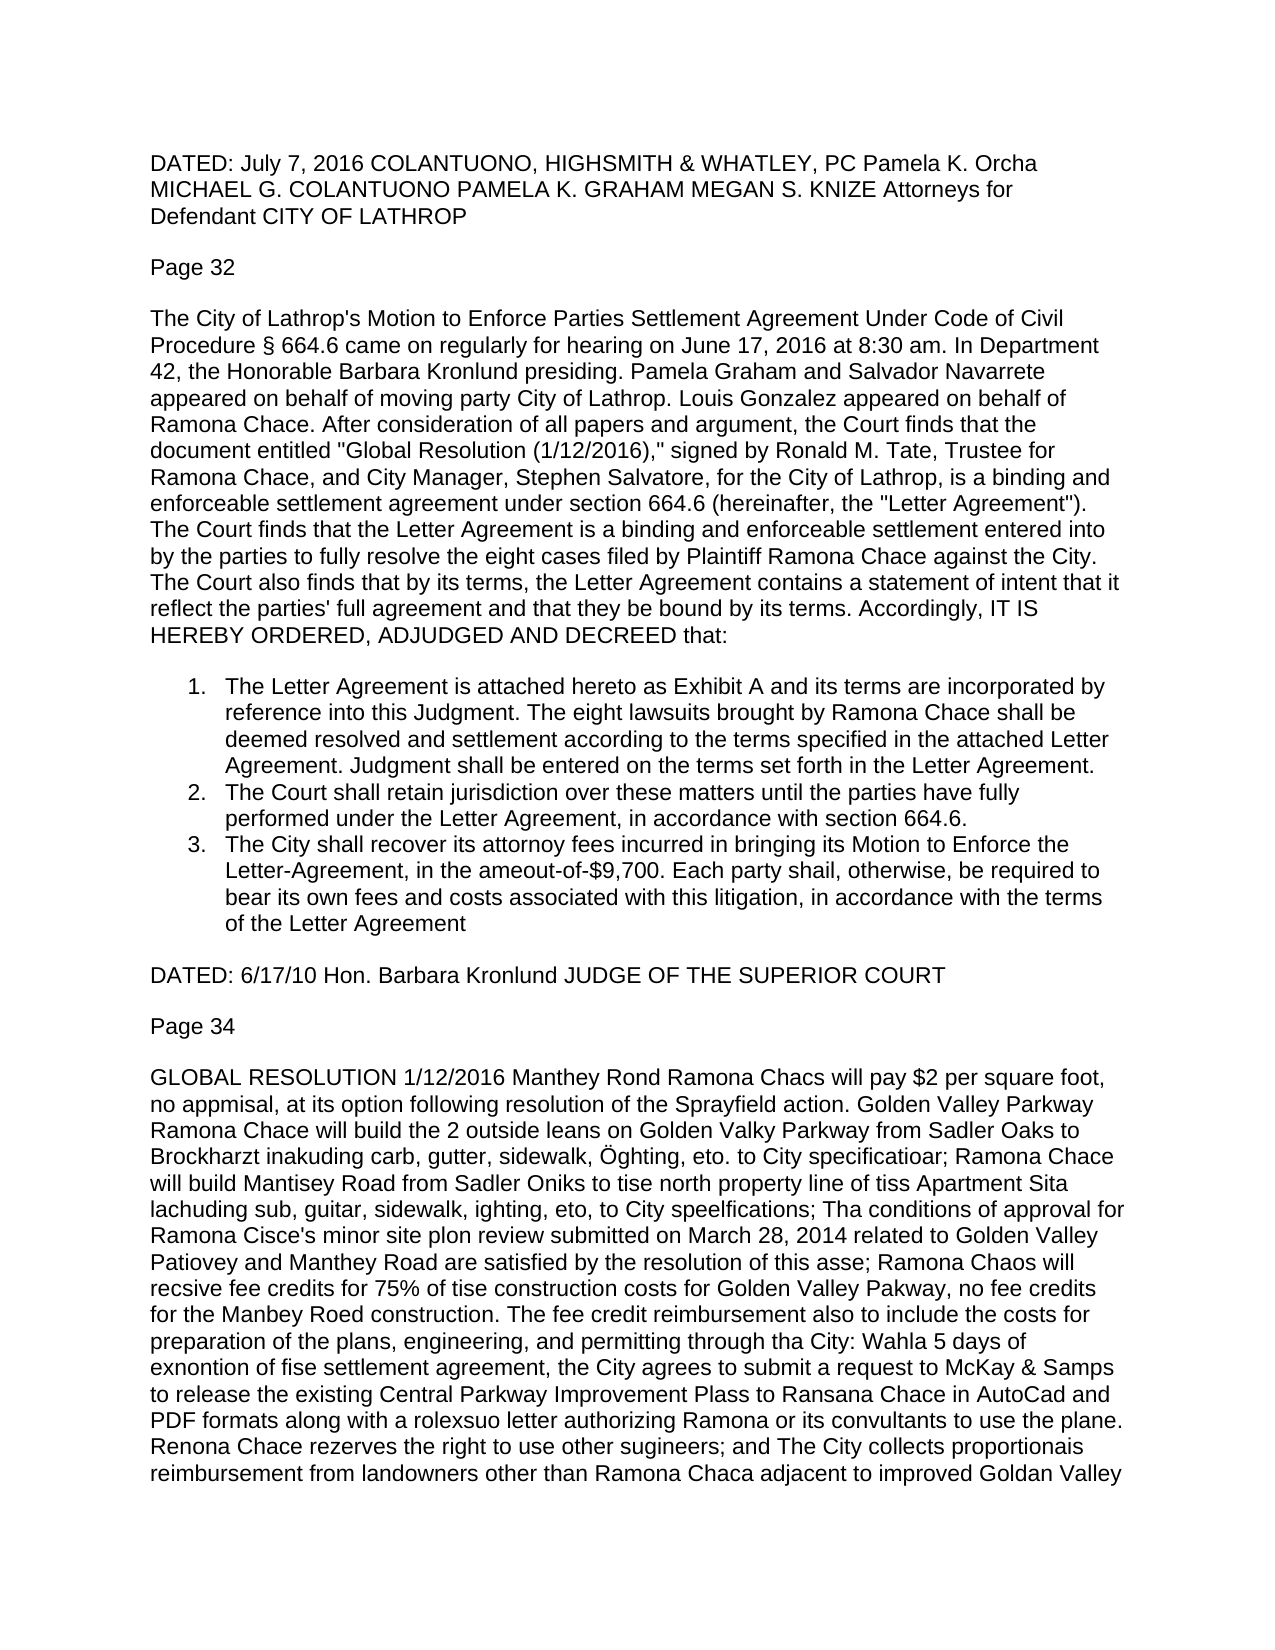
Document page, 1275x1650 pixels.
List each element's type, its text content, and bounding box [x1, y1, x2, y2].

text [150, 1064, 1125, 1486]
list The City shall recover its attornoy fees incurred in bringing its Motion to Enforce the Letter-Agreement, in the ameout-of-$9,700. Each party shail, otherwise, be required to bear its own fees and costs associated with this litigation, in accordance with the terms of the Letter Agreement [187, 831, 1125, 937]
text DATED: 6/17/10 Hon. Barbara Kronlund JUDGE OF THE SUPERIOR COURT [150, 962, 1125, 988]
text Page 32 [150, 254, 1125, 280]
list The Court shall retain jurisdiction over these matters until the parties have fully performed under the Letter Agreement, in accordance with section 664.6. [187, 778, 1125, 831]
list The Letter Agreement is attached hereto as Exhibit A and its terms are incorporated by reference into this Judgment. The eight lawsuits brought by Ramona Chace shall be deemed resolved and settlement according to the terms specified in the attached Letter Agreement. Judgment shall be entered on the terms set forth in the Letter Agreement. [187, 673, 1125, 778]
text The City of Lathrop's Motion to Enforce Parties Settlement Agreement Under Code of Civil Procedure § 664.6 came on regularly for hearing on June 17, 2016 at 8:30 am. In Department 42, the Honorable Barbara Kronlund presiding. Pamela Graham and Salvador Navarrete appeared on behalf of moving party City of Lathrop. Louis Gonzalez appeared on behalf of Ramona Chace. After consideration of all papers and argument, the Court finds that the document entitled "Global Resolution (1/12/2016)," signed by Ronald M. Tate, Trustee for Ramona Chace, and City Manager, Stephen Salvatore, for the City of Lathrop, is a binding and enforceable settlement agreement under section 664.6 (hereinafter, the "Letter Agreement"). The Court finds that the Letter Agreement is a binding and enforceable settlement entered into by the parties to fully resolve the eight cases filed by Plaintiff Ramona Chace against the City. The Court also finds that by its terms, the Letter Agreement contains a statement of intent that it reflect the parties' full agreement and that they be bound by its terms. Accordingly, IT IS HEREBY ORDERED, ADJUDGED AND DECREED that: [150, 305, 1125, 648]
text Page 34 [150, 1013, 1125, 1039]
text DATED: July 7, 2016 COLANTUONO, HIGHSMITH & WHATLEY, PC Pamela K. Orcha MICHAEL G. COLANTUONO PAMELA K. GRAHAM MEGAN S. KNIZE Attorneys for Defendant CITY OF LATHROP [150, 150, 1125, 229]
